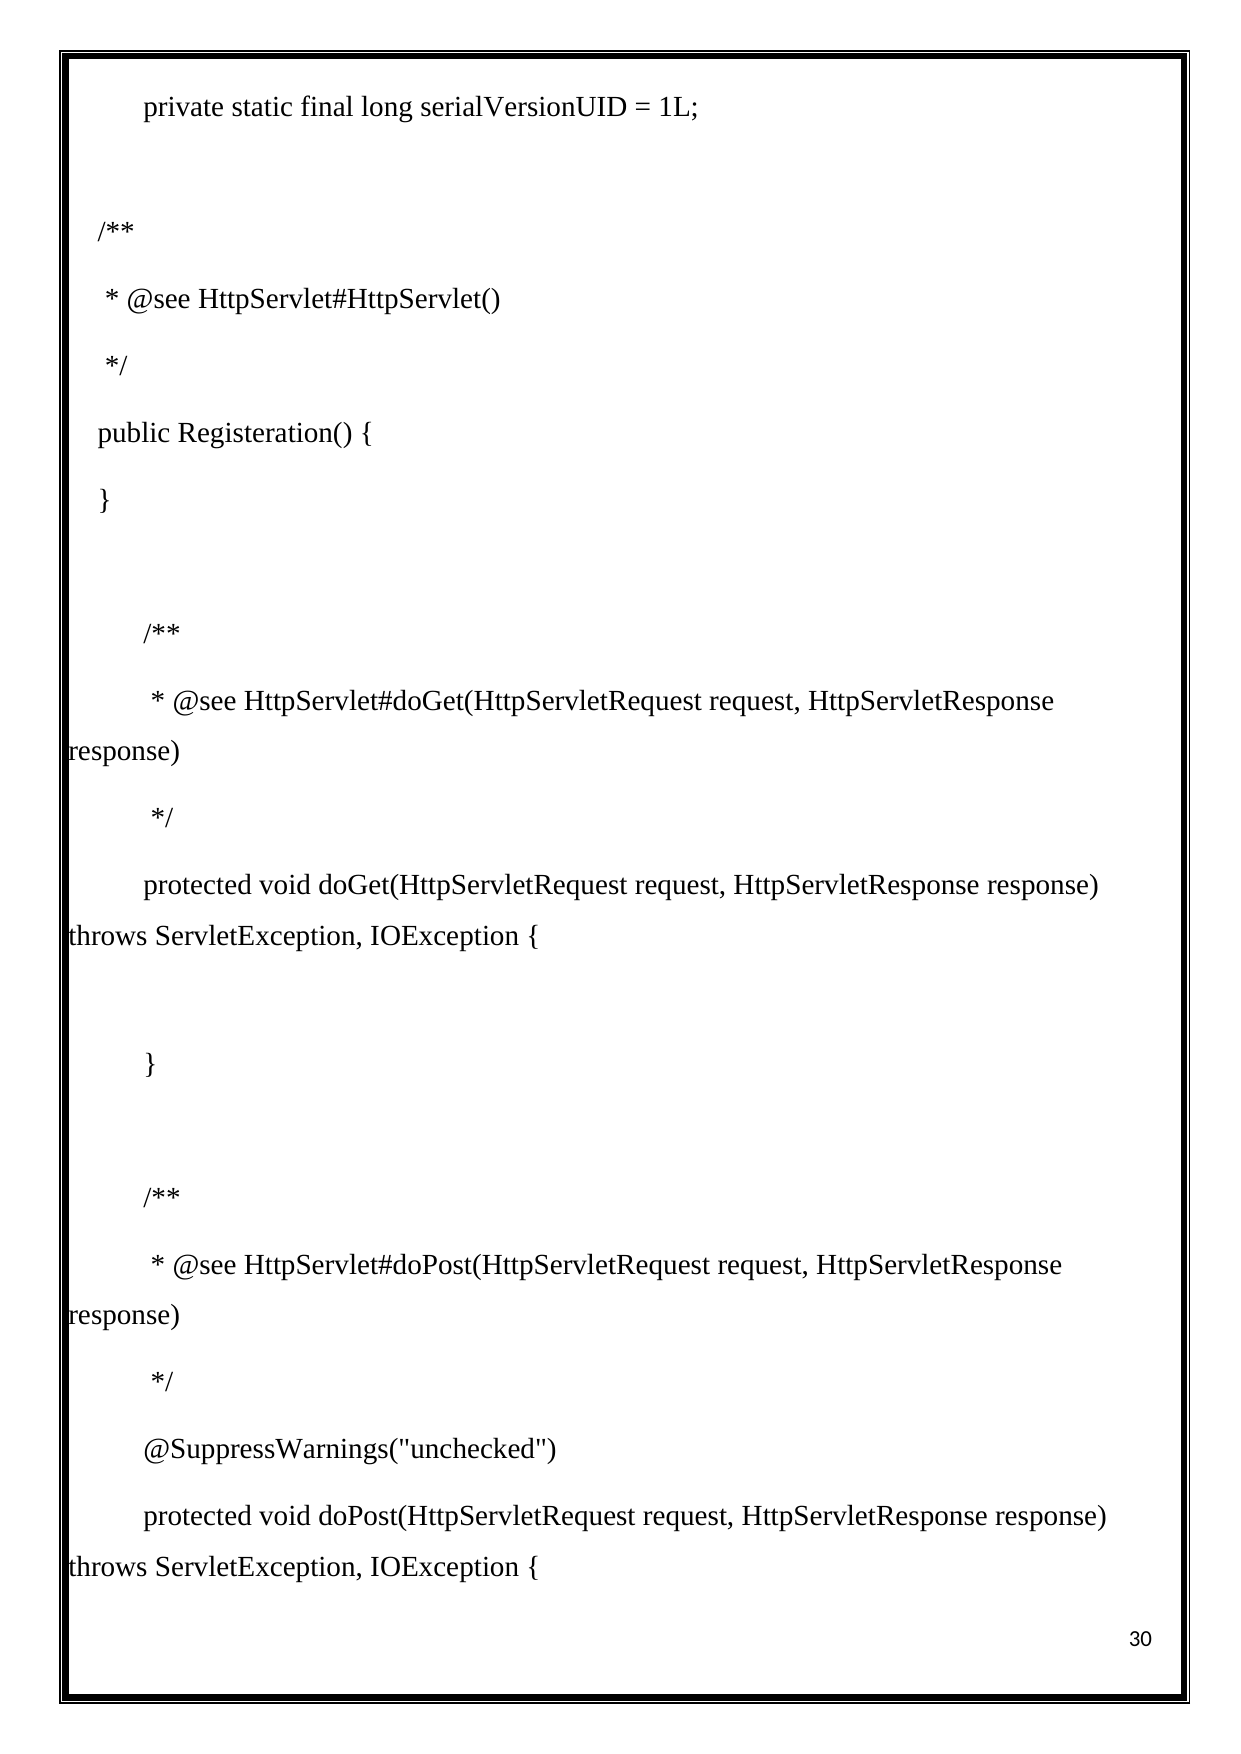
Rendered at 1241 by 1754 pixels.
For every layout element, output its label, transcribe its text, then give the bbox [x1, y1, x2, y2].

text * @see HttpServlet#doPost(HttpServletRequest request, HttpServletResponse response) [69, 1247, 1152, 1331]
text * @see HttpServlet#doGet(HttpServletRequest request, HttpServletResponse response) [69, 683, 1152, 767]
text } [69, 1046, 1152, 1080]
text /** [69, 616, 1152, 650]
text private static final long serialVersionUID = 1L; [69, 89, 1152, 122]
text protected void doGet(HttpServletRequest request, HttpServletResponse response) throws ServletException, IOException { [69, 867, 1152, 951]
text /** [69, 214, 1152, 248]
text } [69, 482, 1152, 516]
text @SuppressWarnings("unchecked") [69, 1431, 1152, 1465]
text public Registeration() { [69, 415, 1152, 449]
text */ [69, 348, 1152, 382]
text protected void doPost(HttpServletRequest request, HttpServletResponse response) throws ServletException, IOException { [69, 1498, 1152, 1582]
text /** [69, 1180, 1152, 1214]
text */ [69, 1364, 1152, 1398]
text * @see HttpServlet#HttpServlet() [69, 281, 1152, 315]
text */ [69, 800, 1152, 834]
